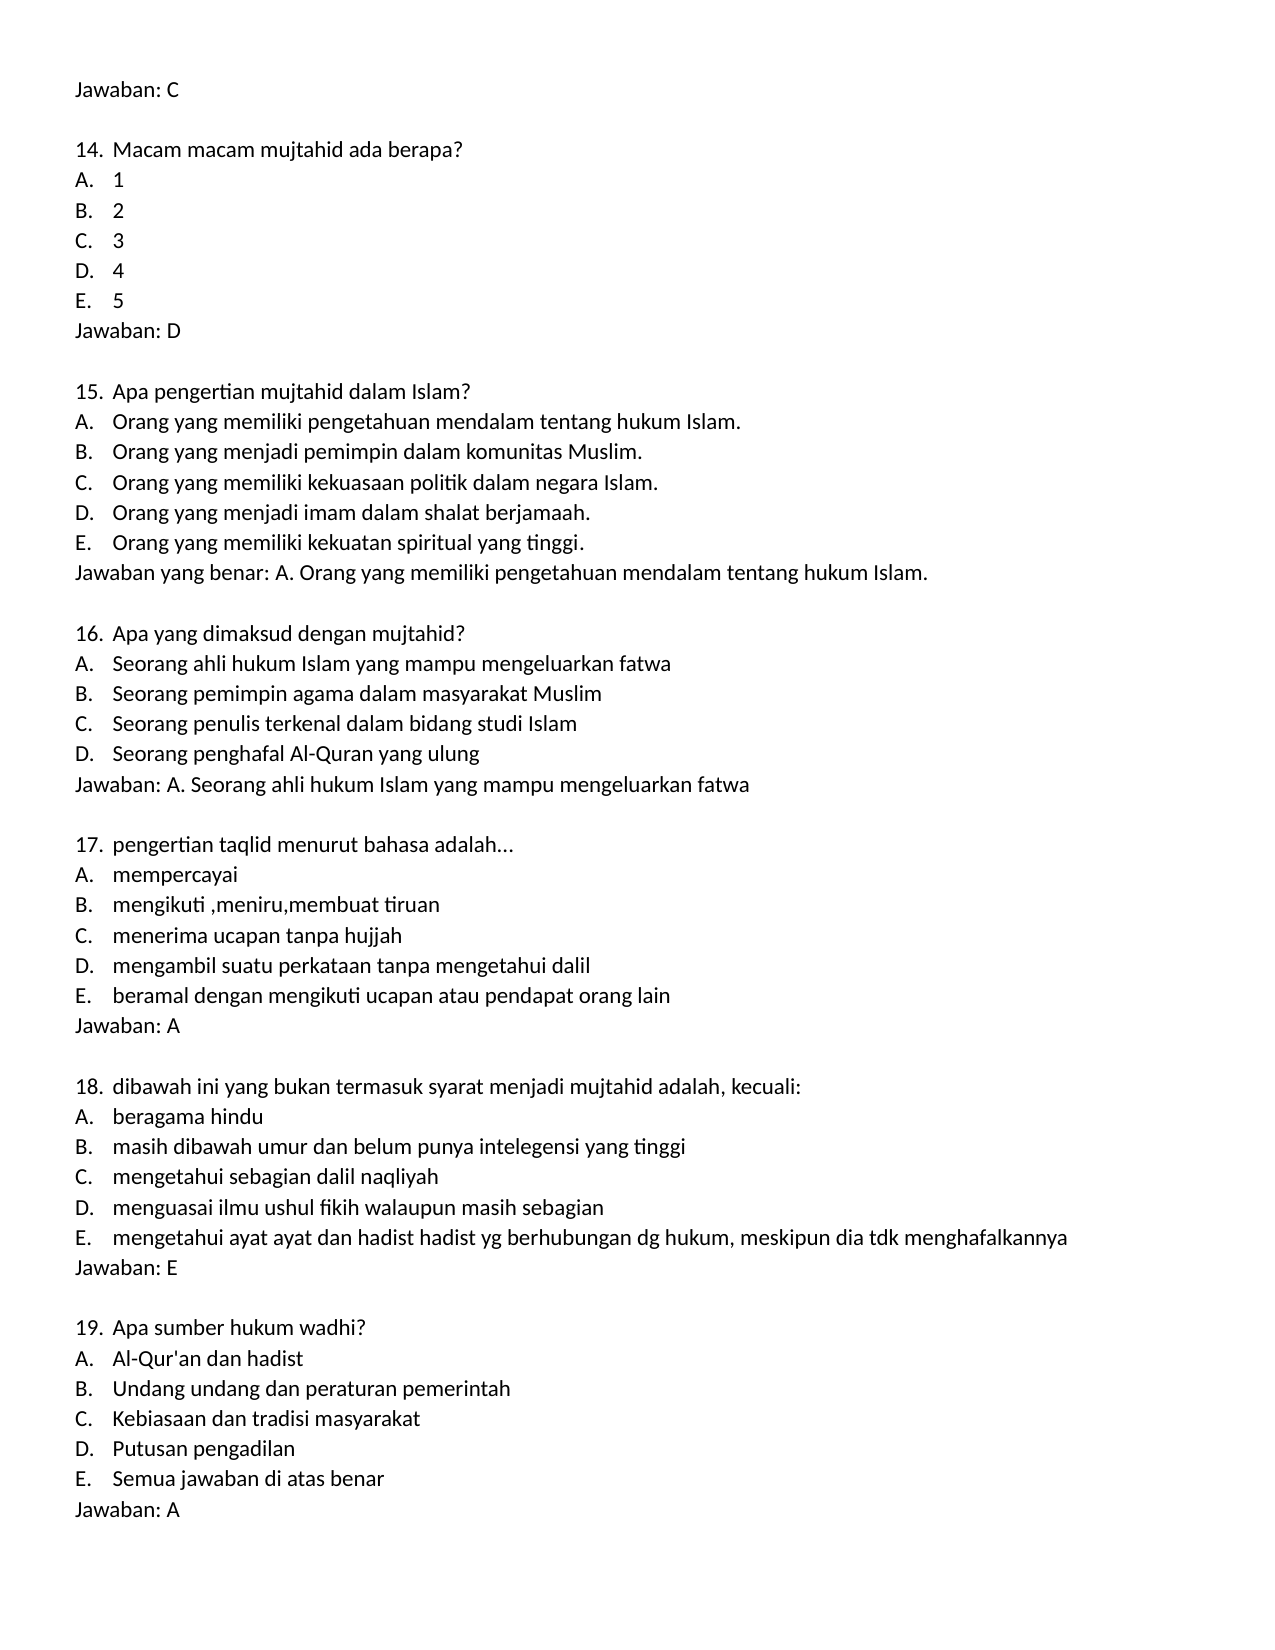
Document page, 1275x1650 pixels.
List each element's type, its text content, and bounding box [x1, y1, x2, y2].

text Jawaban yang benar: A. Orang yang memiliki pengetahuan mendalam tentang hukum Islam. [75, 558, 1200, 586]
list Orang yang menjadi pemimpin dalam komunitas Muslim. [75, 437, 1200, 466]
list Orang yang memiliki kekuatan spiritual yang tinggi. [75, 528, 1200, 556]
list Kebiasaan dan tradisi masyarakat [75, 1404, 1200, 1432]
text Jawaban: A [75, 1495, 1200, 1523]
list 3 [75, 226, 1200, 254]
list 2 [75, 196, 1200, 224]
list dibawah ini yang bukan termasuk syarat menjadi mujtahid adalah, kecuali: [75, 1072, 1200, 1100]
text Jawaban: A. Seorang ahli hukum Islam yang mampu mengeluarkan fatwa [75, 770, 1200, 798]
list mengikuti ,meniru,membuat tiruan [75, 891, 1200, 919]
text Jawaban: C [75, 75, 1200, 103]
text Jawaban: D [75, 317, 1200, 345]
list Seorang penulis terkenal dalam bidang studi Islam [75, 709, 1200, 737]
list Seorang ahli hukum Islam yang mampu mengeluarkan fatwa [75, 649, 1200, 677]
list Apa sumber hukum wadhi? [75, 1313, 1200, 1342]
list Orang yang memiliki kekuasaan politik dalam negara Islam. [75, 468, 1200, 496]
list mengetahui ayat ayat dan hadist hadist yg berhubungan dg hukum, meskipun dia tdk menghafalkannya [75, 1223, 1200, 1251]
text Jawaban: A [75, 1011, 1200, 1039]
list 5 [75, 286, 1200, 314]
list mengetahui sebagian dalil naqliyah [75, 1162, 1200, 1191]
list 4 [75, 256, 1200, 284]
list menguasai ilmu ushul fikih walaupun masih sebagian [75, 1193, 1200, 1221]
list Seorang penghafal Al-Quran yang ulung [75, 739, 1200, 768]
list Seorang pemimpin agama dalam masyarakat Muslim [75, 679, 1200, 707]
list mengambil suatu perkataan tanpa mengetahui dalil [75, 951, 1200, 979]
list Apa yang dimaksud dengan mujtahid? [75, 619, 1200, 647]
list Undang undang dan peraturan pemerintah [75, 1374, 1200, 1402]
list beragama hindu [75, 1102, 1200, 1130]
list Al-Qur'an dan hadist [75, 1344, 1200, 1372]
list Putusan pengadilan [75, 1434, 1200, 1462]
list Orang yang memiliki pengetahuan mendalam tentang hukum Islam. [75, 407, 1200, 435]
text Jawaban: E [75, 1253, 1200, 1281]
list menerima ucapan tanpa hujjah [75, 921, 1200, 949]
list mempercayai [75, 860, 1200, 888]
list Apa pengertian mujtahid dalam Islam? [75, 377, 1200, 405]
list Macam macam mujtahid ada berapa? [75, 135, 1200, 163]
list Semua jawaban di atas benar [75, 1464, 1200, 1493]
list pengertian taqlid menurut bahasa adalah... [75, 830, 1200, 858]
list 1 [75, 166, 1200, 194]
list masih dibawah umur dan belum punya intelegensi yang tinggi [75, 1132, 1200, 1160]
list Orang yang menjadi imam dalam shalat berjamaah. [75, 498, 1200, 526]
list beramal dengan mengikuti ucapan atau pendapat orang lain [75, 981, 1200, 1009]
